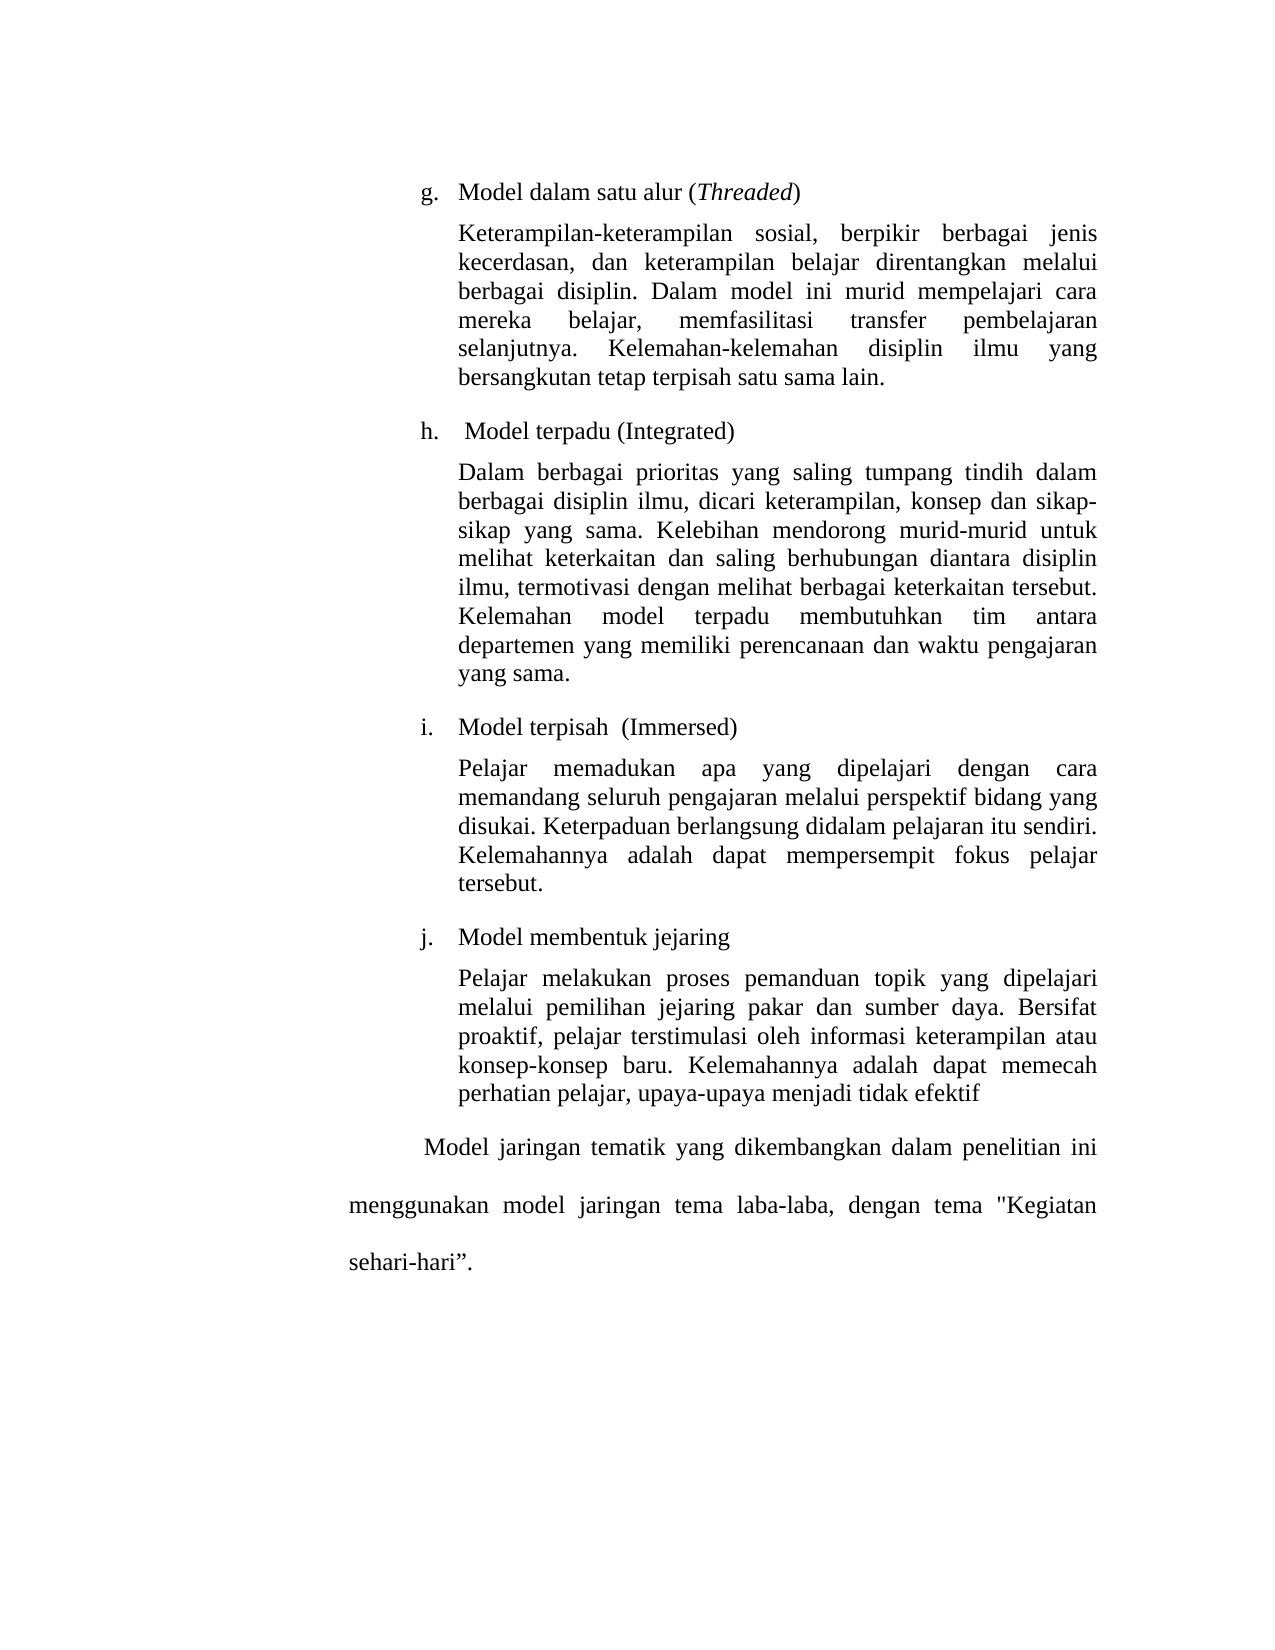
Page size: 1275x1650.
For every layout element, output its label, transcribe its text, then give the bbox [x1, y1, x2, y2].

text Pelajar melakukan proses pemanduan topik yang dipelajari melalui pemilihan jejaring pakar dan sumber daya. Bersifat proaktif, pelajar terstimulasi oleh informasi keterampilan atau konsep-konsep baru. Kelemahannya adalah dapat memecah perhatian pelajar, upaya-upaya menjadi tidak efektif [458, 963, 1098, 1107]
text Pelajar memadukan apa yang dipelajari dengan cara memandang seluruh pengajaran melalui perspektif bidang yang disukai. Keterpaduan berlangsung didalam pelajaran itu sendiri. Kelemahannya adalah dapat mempersempit fokus pelajar tersebut. [458, 753, 1098, 897]
list Model terpisah (Immersed) [420, 712, 1098, 741]
list Model membentuk jejaring [420, 922, 1098, 951]
text Dalam berbagai prioritas yang saling tumpang tindih dalam berbagai disiplin ilmu, dicari keterampilan, konsep dan sikap-sikap yang sama. Kelebihan mendorong murid-murid untuk melihat keterkaitan dan saling berhubungan diantara disiplin ilmu, termotivasi dengan melihat berbagai keterkaitan tersebut. Kelemahan model terpadu membutuhkan tim antara departemen yang memiliki perencanaan dan waktu pengajaran yang sama. [458, 457, 1098, 687]
list Model dalam satu alur (Threaded) [420, 177, 1098, 206]
text Keterampilan-keterampilan sosial, berpikir berbagai jenis kecerdasan, dan keterampilan belajar direntangkan melalui berbagai disiplin. Dalam model ini murid mempelajari cara mereka belajar, memfasilitasi transfer pembelajaran selanjutnya. Kelemahan-kelemahan disiplin ilmu yang bersangkutan tetap terpisah satu sama lain. [458, 218, 1098, 391]
text Model jaringan tematik yang dikembangkan dalam penelitian ini menggunakan model jaringan tema laba-laba, dengan tema "Kegiatan sehari-hari”. [349, 1132, 1098, 1276]
list Model terpadu (Integrated) [420, 416, 1098, 445]
